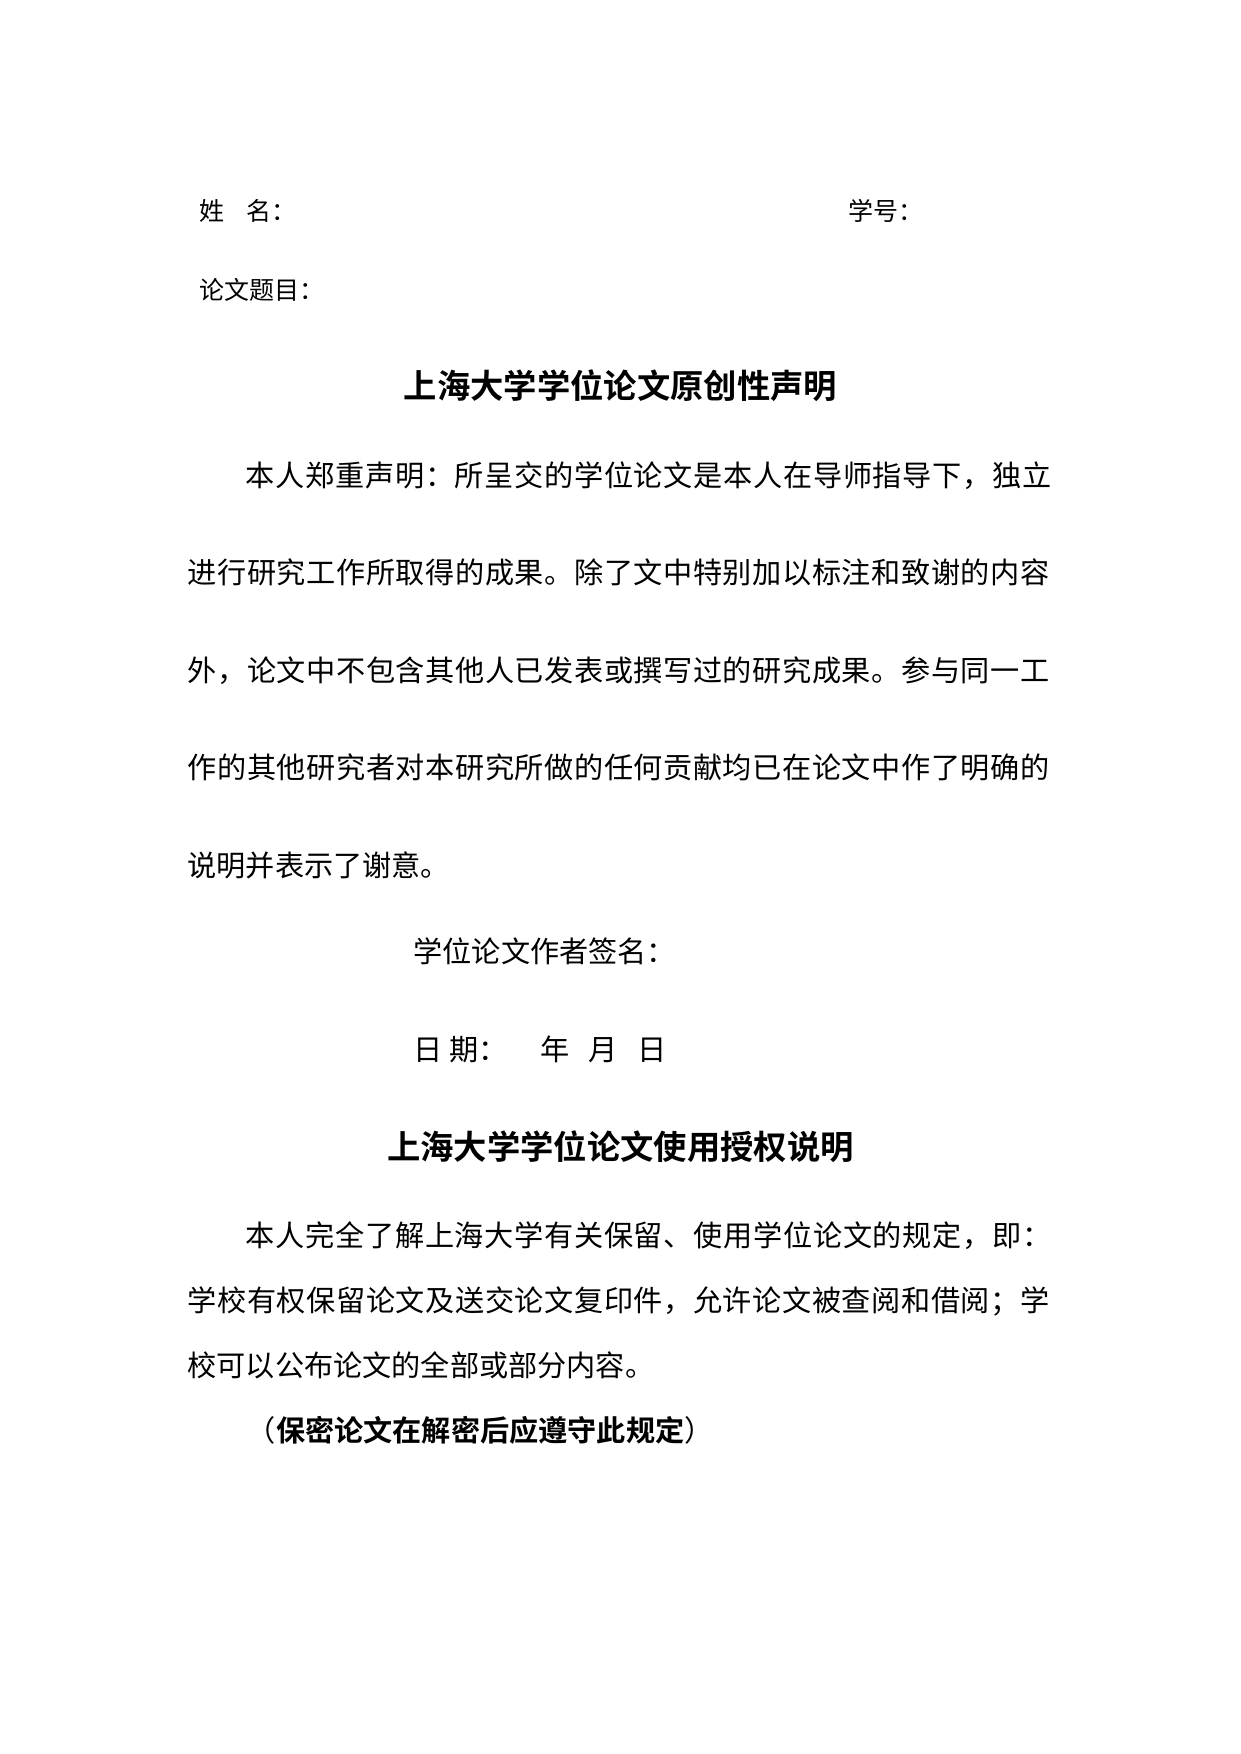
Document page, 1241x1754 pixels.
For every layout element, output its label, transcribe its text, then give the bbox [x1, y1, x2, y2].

text 上海大学学位论文原创性声明 [187, 352, 1053, 417]
text 本人郑重声明：所呈交的学位论文是本人在导师指导下，独立进行研究工作所取得的成果。除了文中特别加以标注和致谢的内容外，论文中不包含其他人已发表或撰写过的研究成果。参与同一工作的其他研究者对本研究所做的任何贡献均已在论文中作了明确的说明并表示了谢意。 [187, 441, 1053, 896]
text （保密论文在解密后应遵守此规定） [187, 1396, 1053, 1461]
table_header 姓 名： [188, 177, 837, 256]
text 日 期： 年 月 日 [187, 1015, 1053, 1080]
text 学位论文作者签名： [187, 917, 1053, 982]
text 本人完全了解上海大学有关保留、使用学位论文的规定，即：学校有权保留论文及送交论文复印件，允许论文被查阅和借阅；学校可以公布论文的全部或部分内容。 [187, 1201, 1053, 1396]
table_cell 论文题目： [188, 256, 1052, 336]
text 上海大学学位论文使用授权说明 [187, 1112, 1053, 1177]
table_header 学号： [837, 177, 1052, 256]
